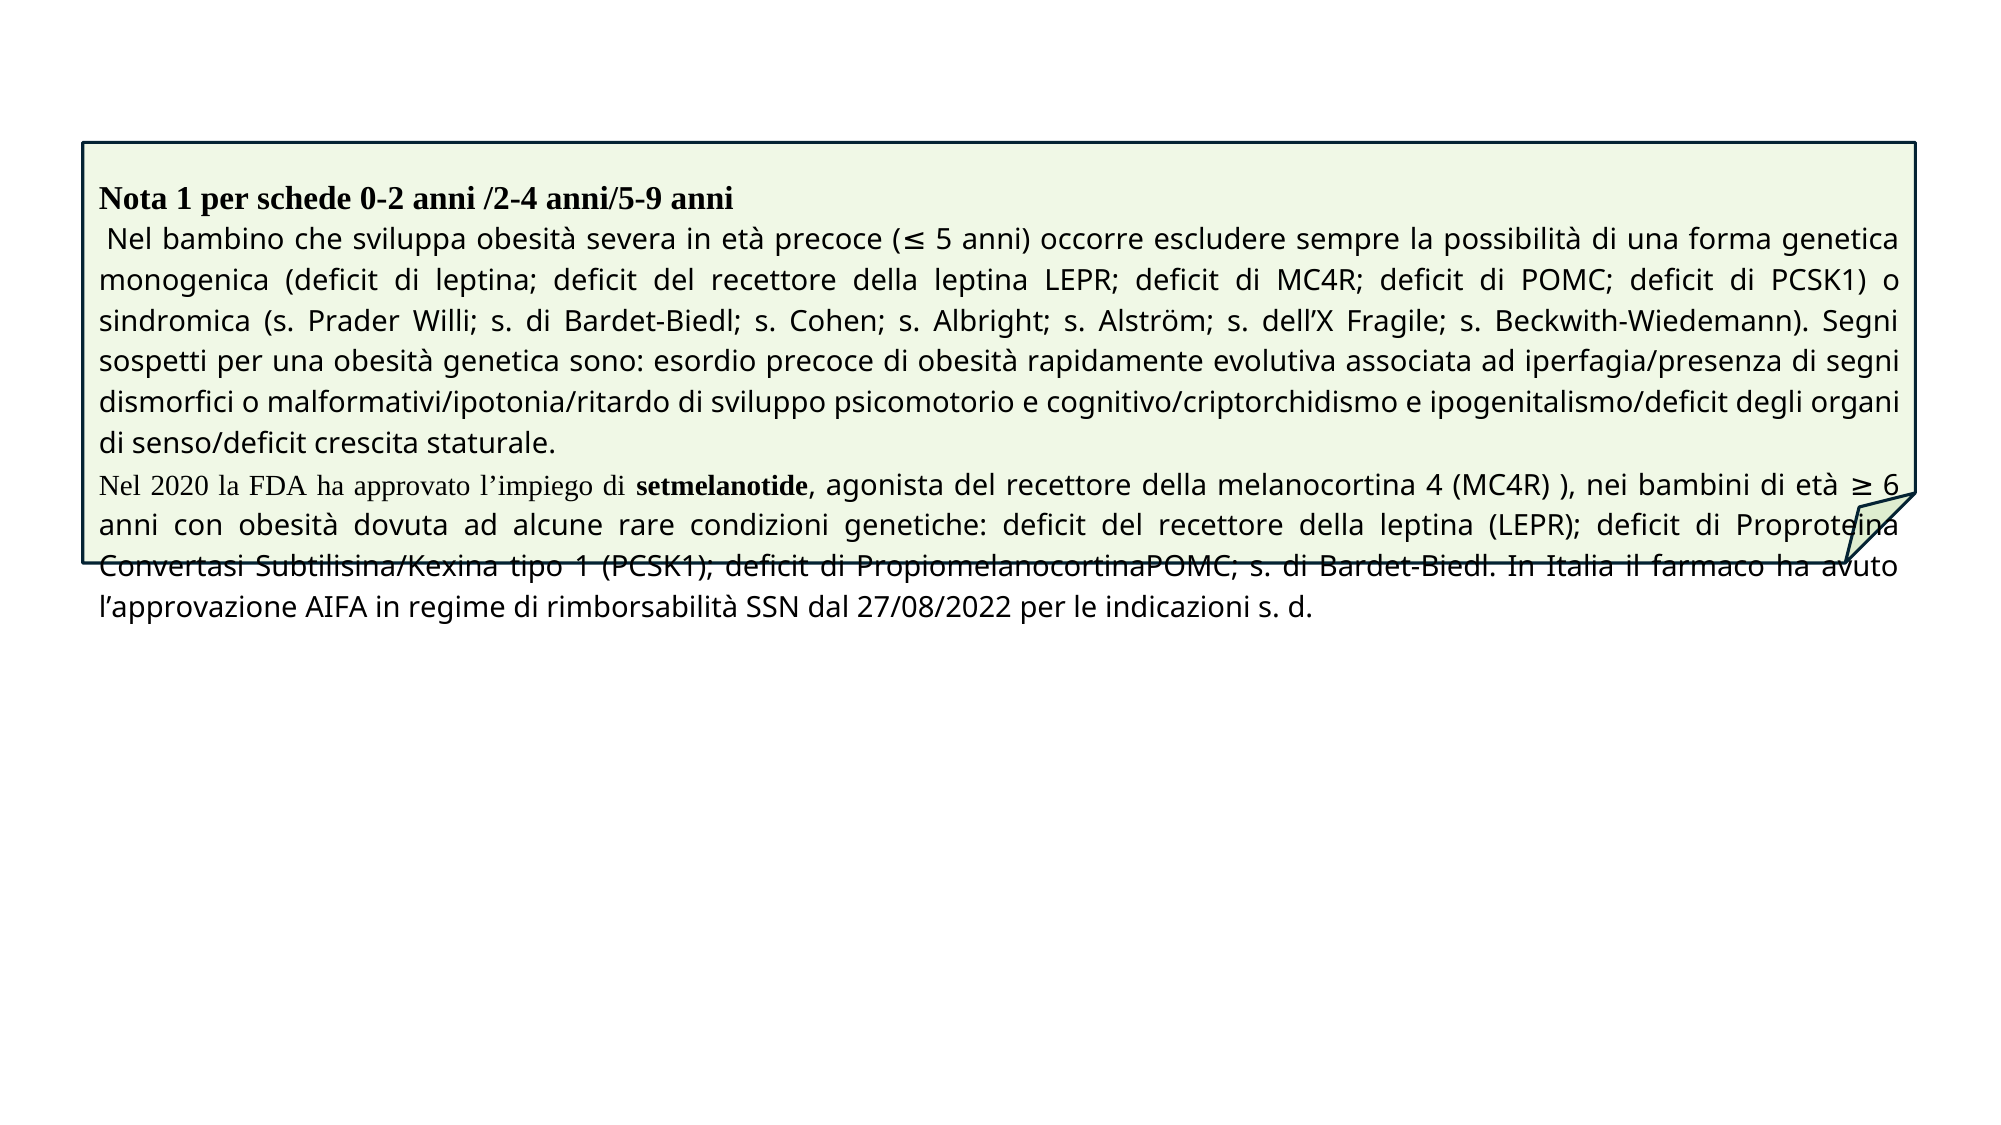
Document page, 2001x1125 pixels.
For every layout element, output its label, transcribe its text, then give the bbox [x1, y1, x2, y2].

text Nel 2020 la FDA ha approvato l’impiego di setmelanotide [99, 464, 1902, 626]
text Nota 1 per schede 0-2 anni /2-4 anni/5-9 anni [99, 178, 2000, 217]
